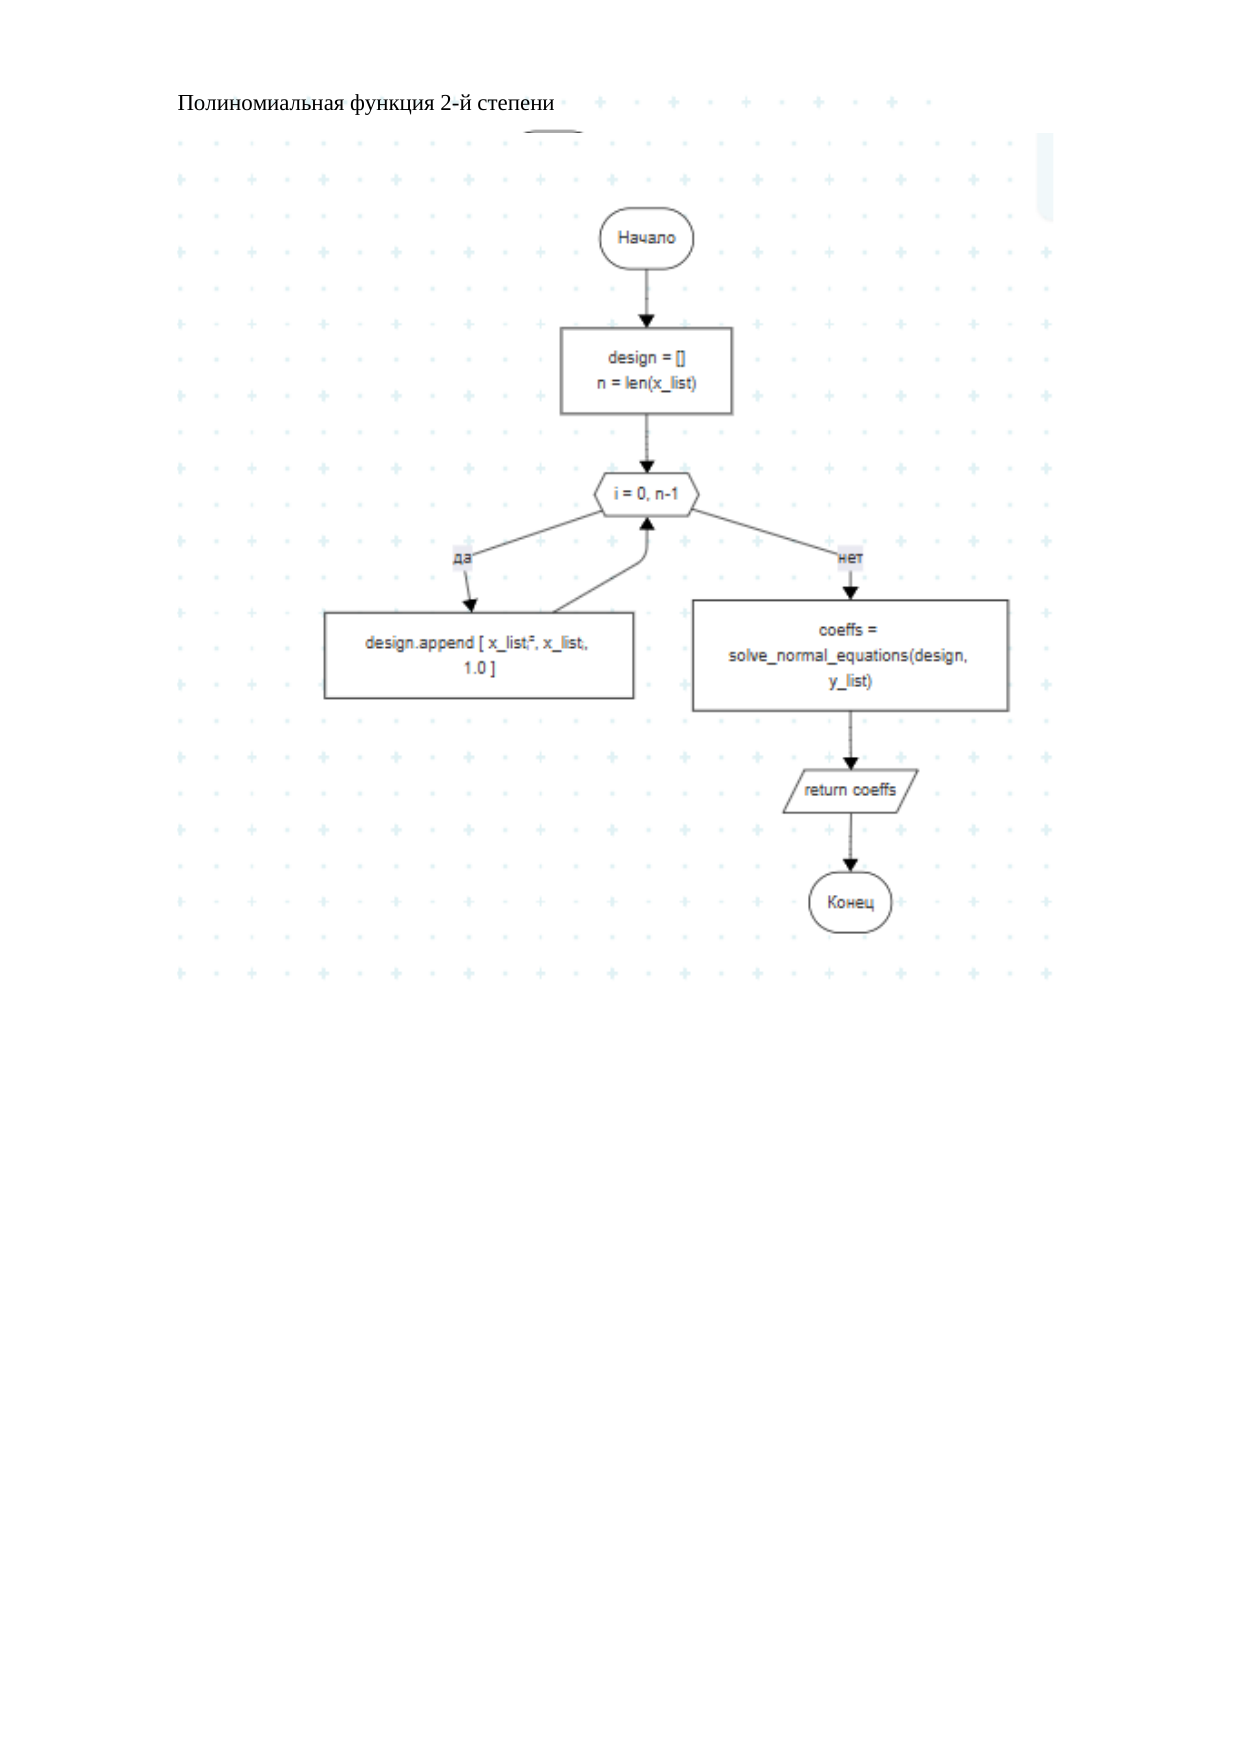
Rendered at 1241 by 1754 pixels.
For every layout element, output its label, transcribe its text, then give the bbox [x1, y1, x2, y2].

text Полиномиальная функция 2-й степени [177, 89, 1152, 115]
picture [177, 115, 1054, 983]
